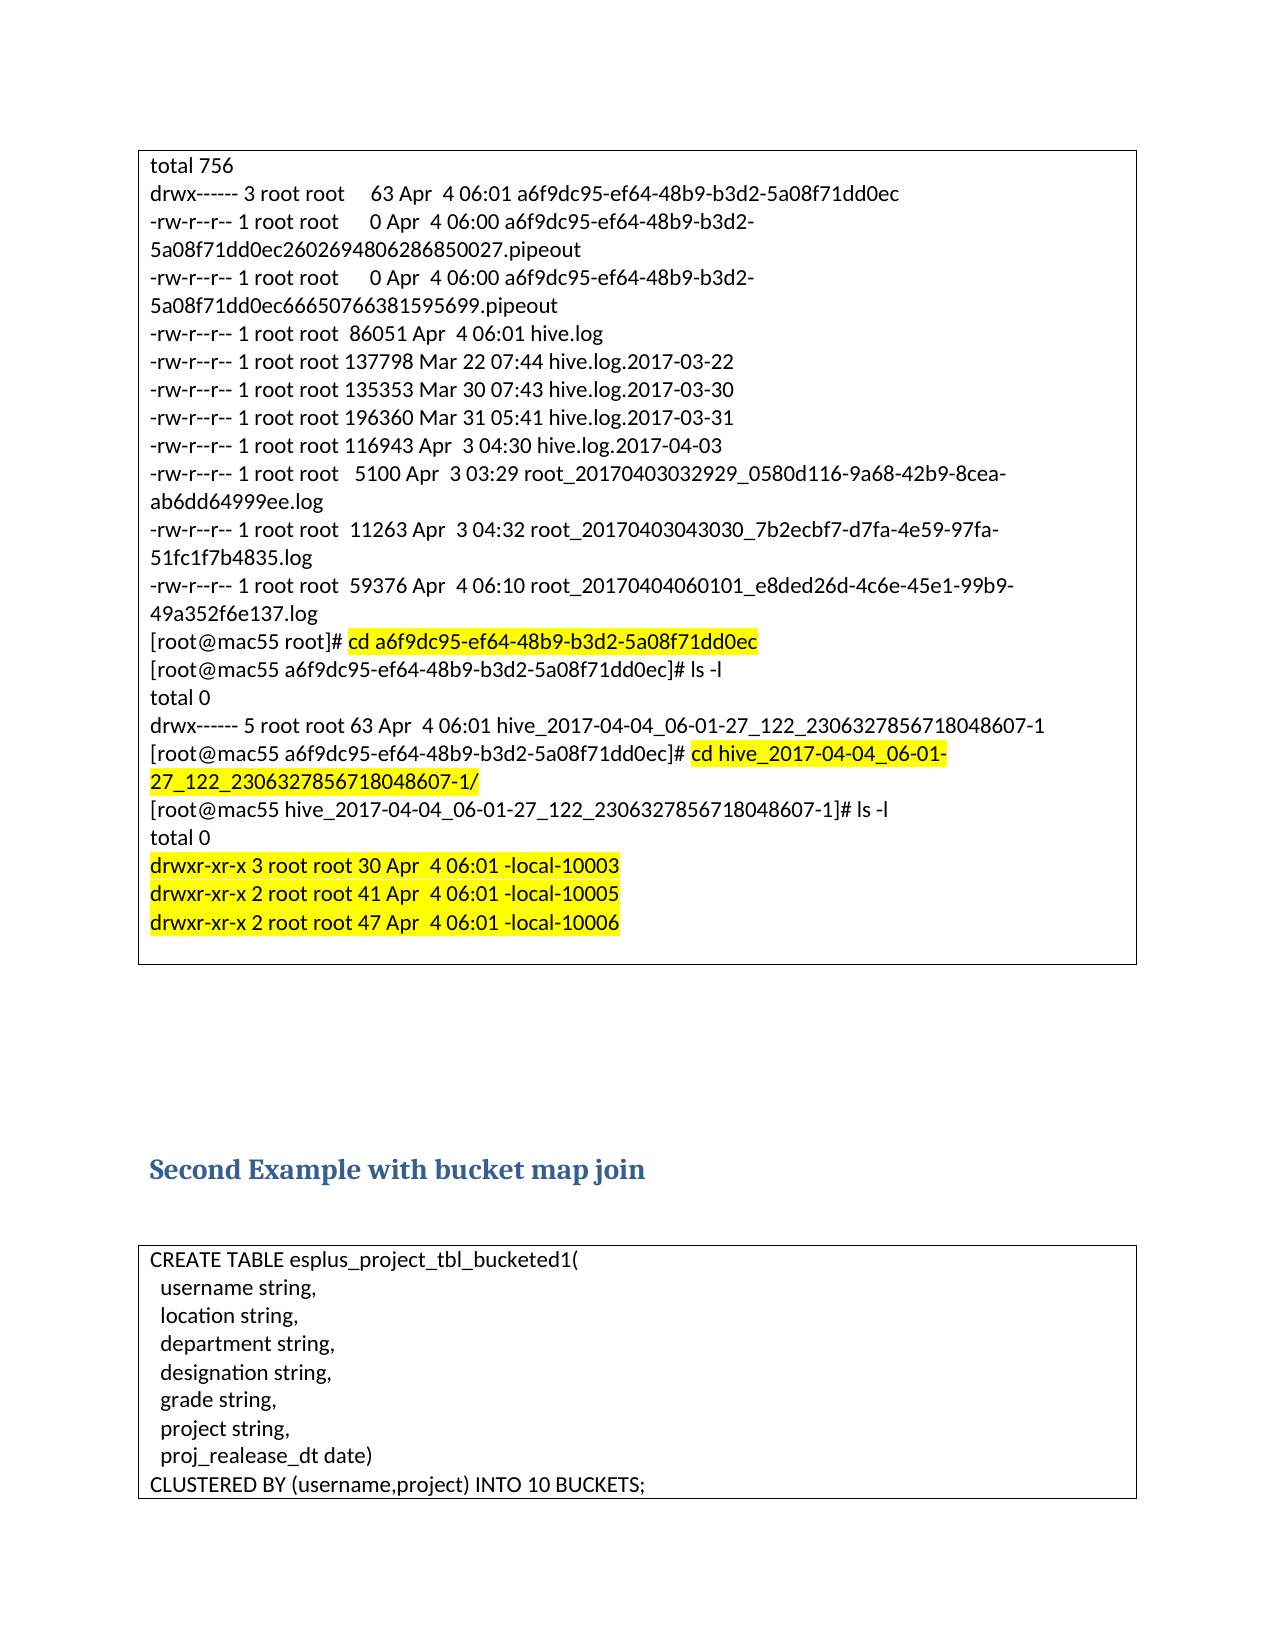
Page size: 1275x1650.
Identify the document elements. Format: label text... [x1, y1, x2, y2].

subtitle Second Example with bucket map join [150, 1153, 1125, 1186]
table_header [139, 151, 1136, 964]
table_header CREATE TABLE esplus_project_tbl_bucketed1( username string, location string, department string, designation string, grade string, project string, proj_realease_dt date) CLUSTERED BY (username,project) INTO 10 BUCKETS; [139, 1246, 1136, 1498]
